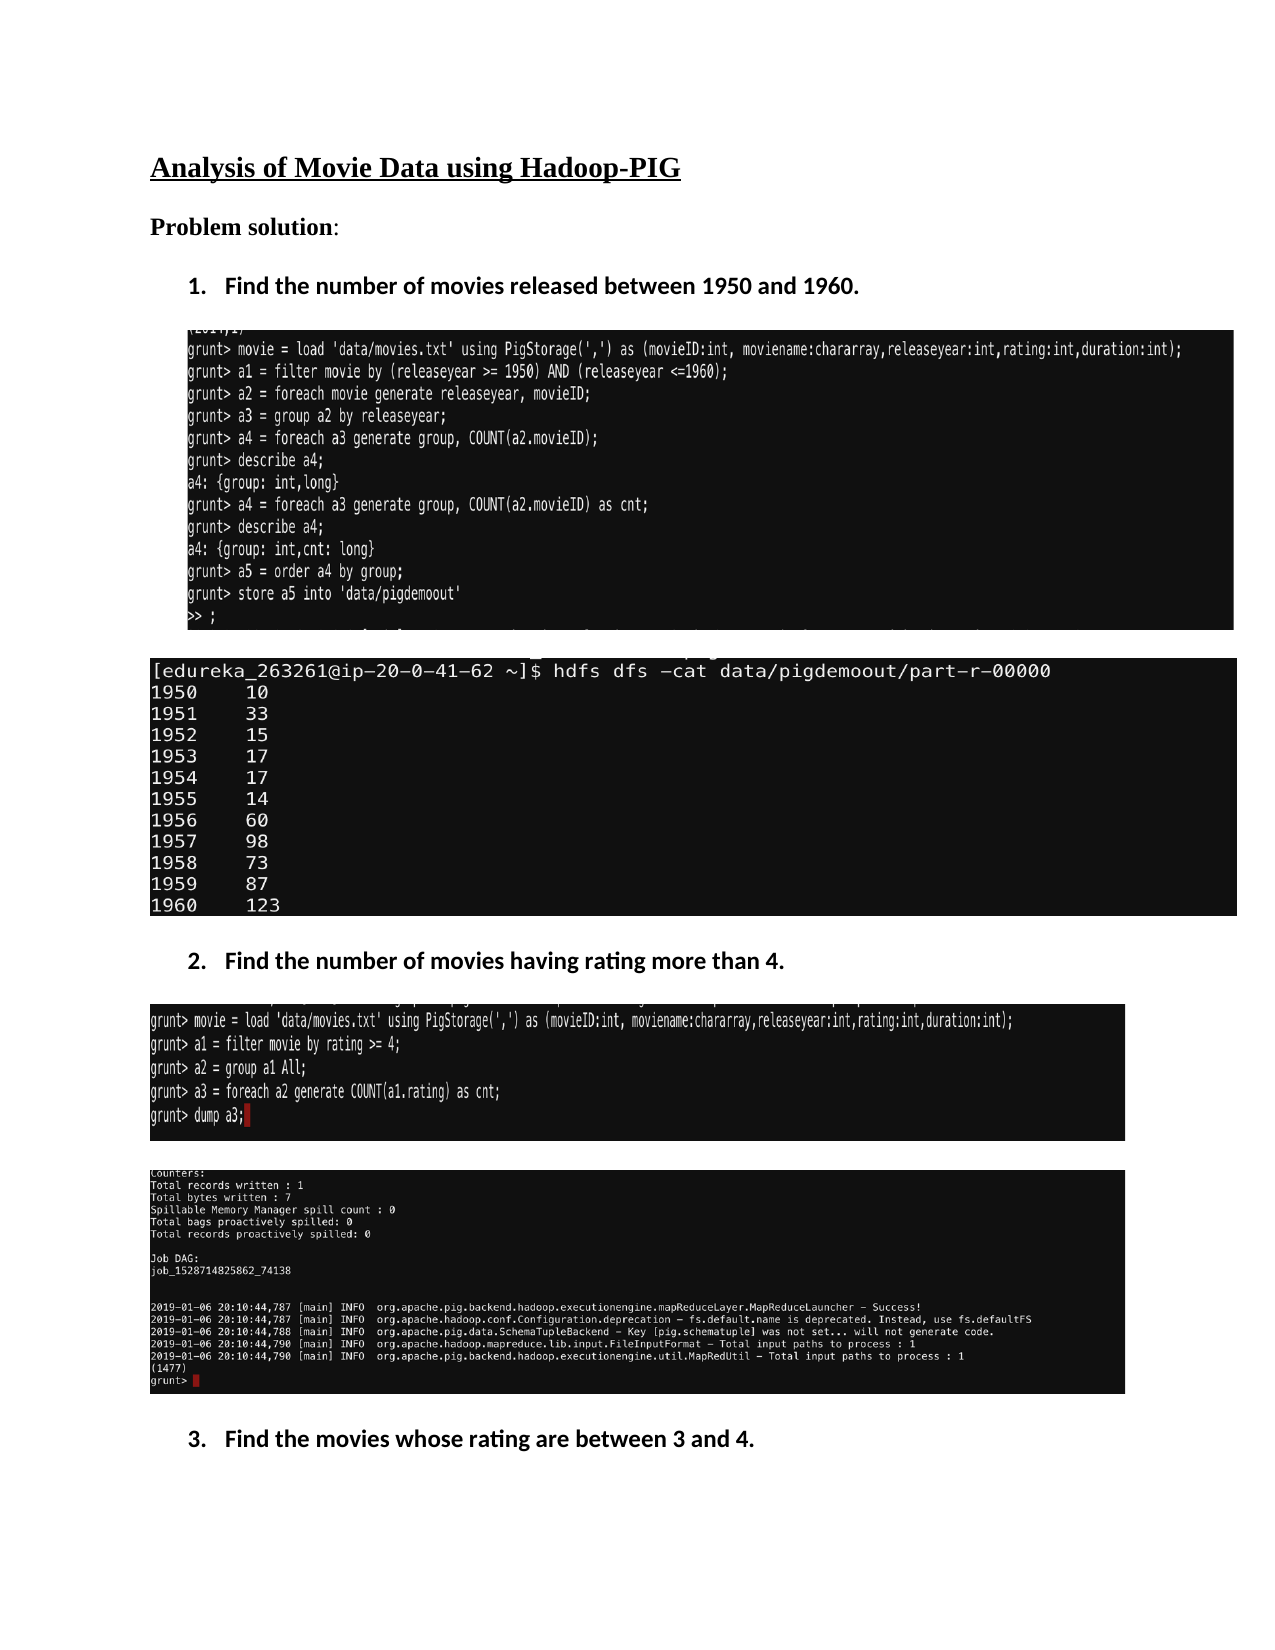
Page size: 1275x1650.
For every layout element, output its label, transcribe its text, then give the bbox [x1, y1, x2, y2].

text Problem solution: [150, 212, 1125, 241]
list Find the movies whose rating are between 3 and 4. [187, 1423, 1125, 1453]
picture [150, 1170, 1125, 1394]
picture [150, 1004, 1125, 1141]
text Analysis of Movie Data using Hadoop-PIG [150, 150, 1125, 183]
list Find the number of movies released between 1950 and 1960. [187, 270, 1125, 301]
picture [150, 658, 1237, 916]
picture [187, 330, 1234, 630]
list Find the number of movies having rating more than 4. [187, 945, 1125, 975]
